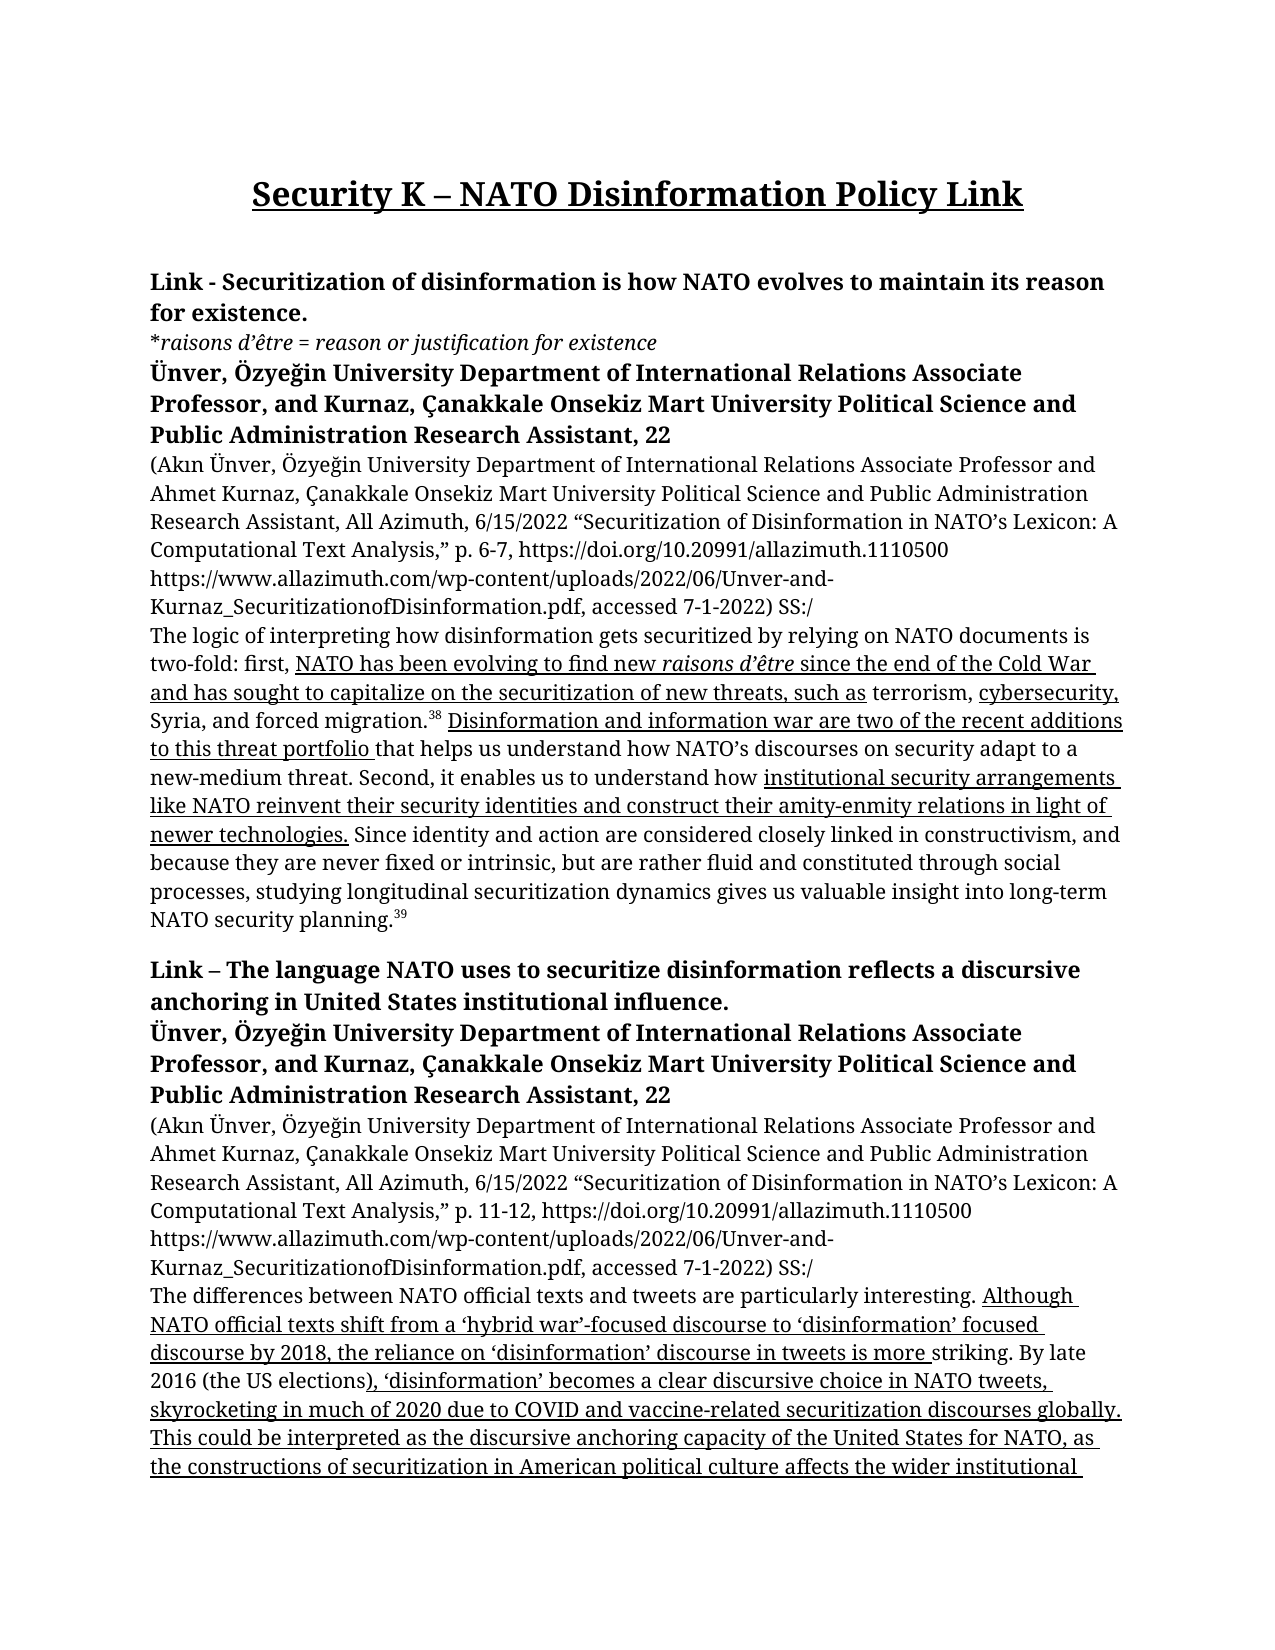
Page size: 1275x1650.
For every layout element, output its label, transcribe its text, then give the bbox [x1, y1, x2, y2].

text (Akın Ünver, Özyeğin University Department of International Relations Associate Professor and Ahmet Kurnaz, Çanakkale Onsekiz Mart University Political Science and Public Administration Research Assistant, All Azimuth, 6/15/2022 “Securitization of Disinformation in NATO’s Lexicon: A Computational Text Analysis,” p. 11-12, https://doi.org/10.20991/allazimuth.1110500 https://www.allazimuth.com/wp-content/uploads/2022/06/Unver-and-Kurnaz_SecuritizationofDisinformation.pdf, accessed 7-1-2022) SS:/ [150, 1111, 1125, 1281]
subtitle Security K – NATO Disinformation Policy Link [150, 171, 1125, 216]
subtitle Link – The language NATO uses to securitize disinformation reflects a discursive anchoring in United States institutional influence. [150, 954, 1125, 1017]
text The logic of interpreting how disinformation gets securitized by relying on NATO documents is two-fold: first, NATO has been evolving to find new raisons d’être since the end of the Cold War and has sought to capitalize on the securitization of new threats, such as terrorism, cybersecurity, Syria, and forced migration.38 Disinformation and information war are two of the recent additions to this threat portfolio that helps us understand how NATO’s discourses on security adapt to a new-medium threat. Second, it enables us to understand how institutional security arrangements like NATO reinvent their security identities and construct their amity-enmity relations in light of newer technologies. Since identity and action are considered closely linked in constructivism, and because they are never fixed or intrinsic, but are rather fluid and constituted through social processes, studying longitudinal securitization dynamics gives us valuable insight into long-term NATO security planning.39 [150, 621, 1125, 934]
text *raisons d’être = reason or justification for existence [150, 328, 1125, 356]
text (Akın Ünver, Özyeğin University Department of International Relations Associate Professor and Ahmet Kurnaz, Çanakkale Onsekiz Mart University Political Science and Public Administration Research Assistant, All Azimuth, 6/15/2022 “Securitization of Disinformation in NATO’s Lexicon: A Computational Text Analysis,” p. 6-7, https://doi.org/10.20991/allazimuth.1110500 https://www.allazimuth.com/wp-content/uploads/2022/06/Unver-and-Kurnaz_SecuritizationofDisinformation.pdf, accessed 7-1-2022) SS:/ [150, 450, 1125, 621]
subtitle Link - Securitization of disinformation is how NATO evolves to maintain its reason for existence. [150, 266, 1125, 328]
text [150, 1281, 1125, 1480]
text Ünver, Özyeğin University Department of International Relations Associate Professor, and Kurnaz, Çanakkale Onsekiz Mart University Political Science and Public Administration Research Assistant, 22 [150, 1017, 1125, 1111]
text Ünver, Özyeğin University Department of International Relations Associate Professor, and Kurnaz, Çanakkale Onsekiz Mart University Political Science and Public Administration Research Assistant, 22 [150, 356, 1125, 450]
